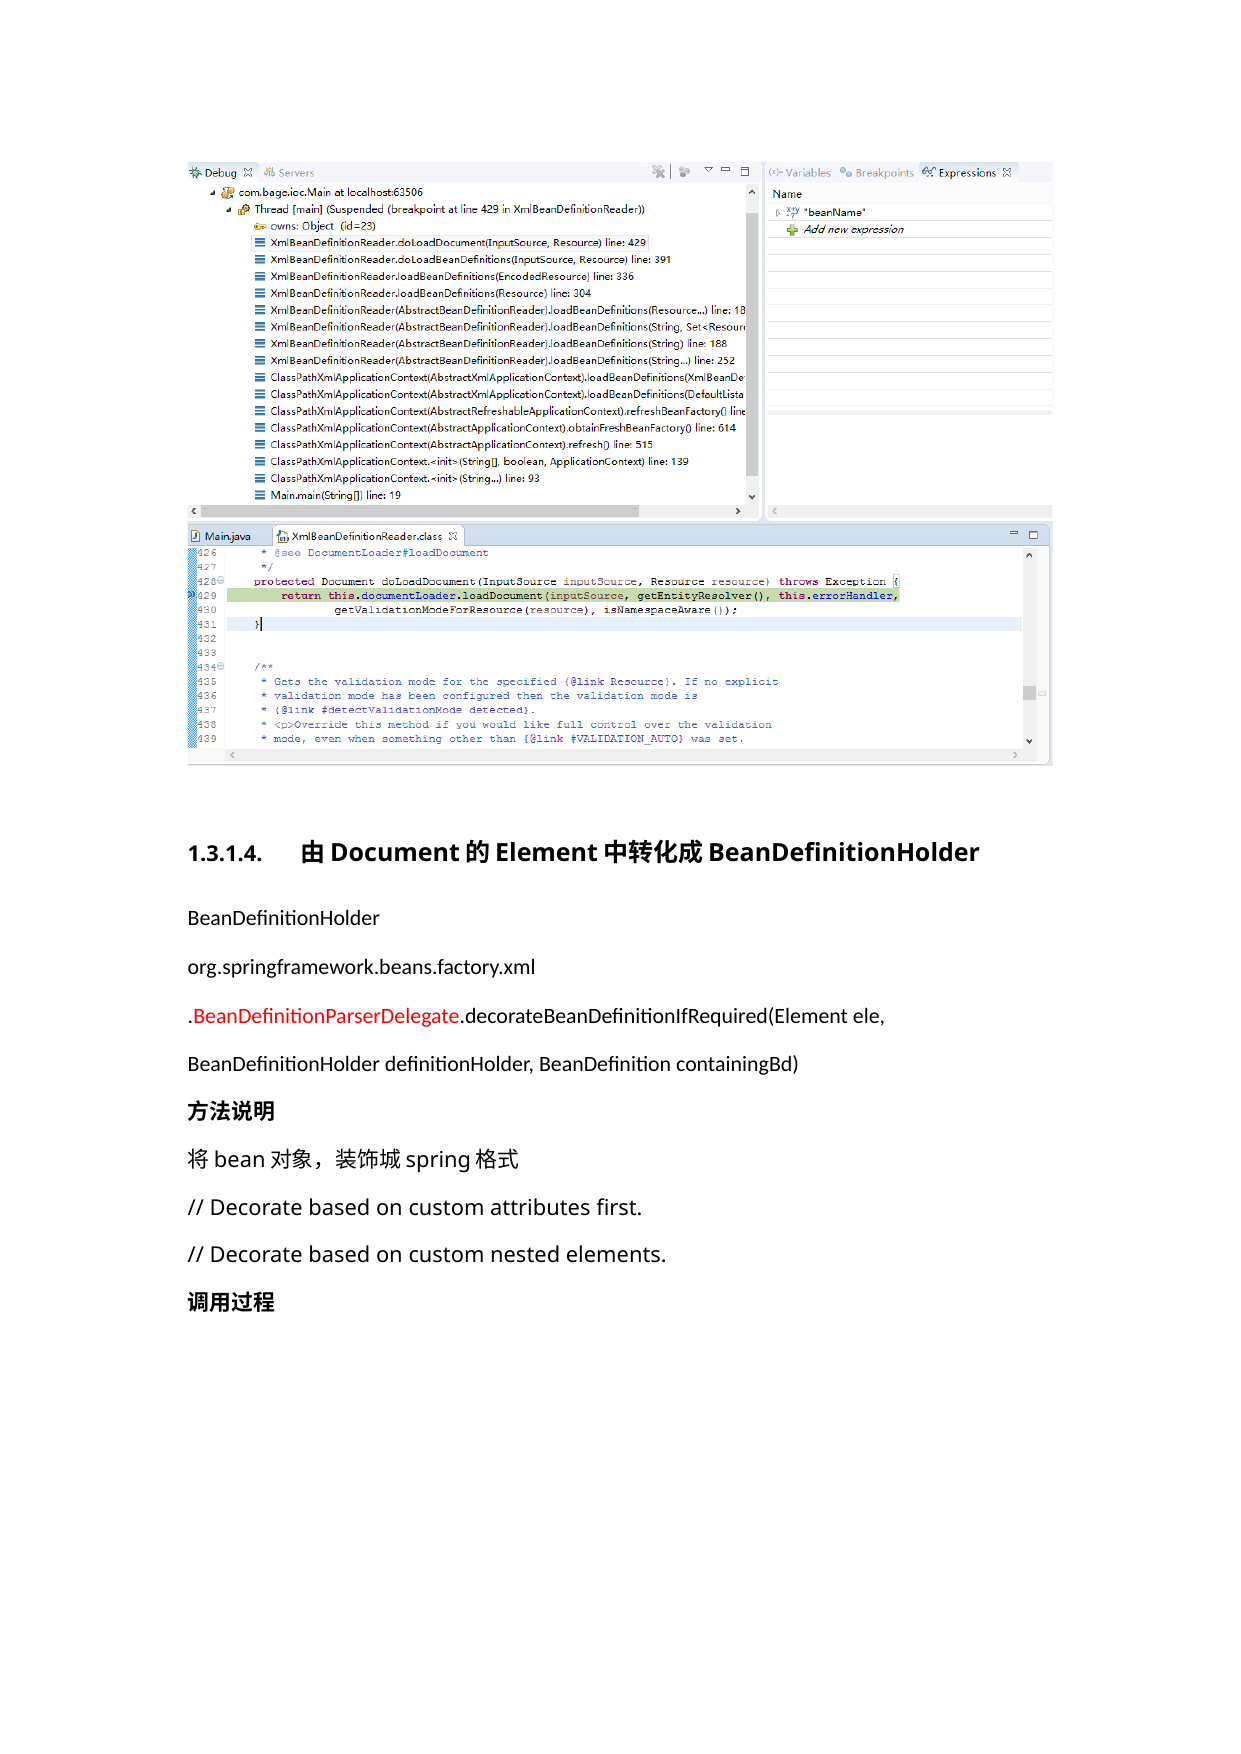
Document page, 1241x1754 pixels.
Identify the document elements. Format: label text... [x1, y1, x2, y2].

text // Decorate based on custom attributes first. [187, 1190, 1053, 1223]
text BeanDefinitionHolder org.springframework.beans.factory.xml.BeanDefinitionParserDelegate.decorateBeanDefinitionIfRequired(Element ele, BeanDefinitionHolder definitionHolder, BeanDefinition containingBd) [187, 901, 1053, 1080]
text // Decorate based on custom nested elements. [187, 1237, 1053, 1270]
text 调用过程 [187, 1285, 1053, 1317]
text 方法说明 [187, 1093, 1053, 1126]
text 将bean对象，装饰城spring格式 [187, 1142, 1053, 1174]
subtitle 由Document的Element中转化成BeanDefinitionHolder [187, 818, 1053, 883]
picture [187, 162, 1053, 766]
